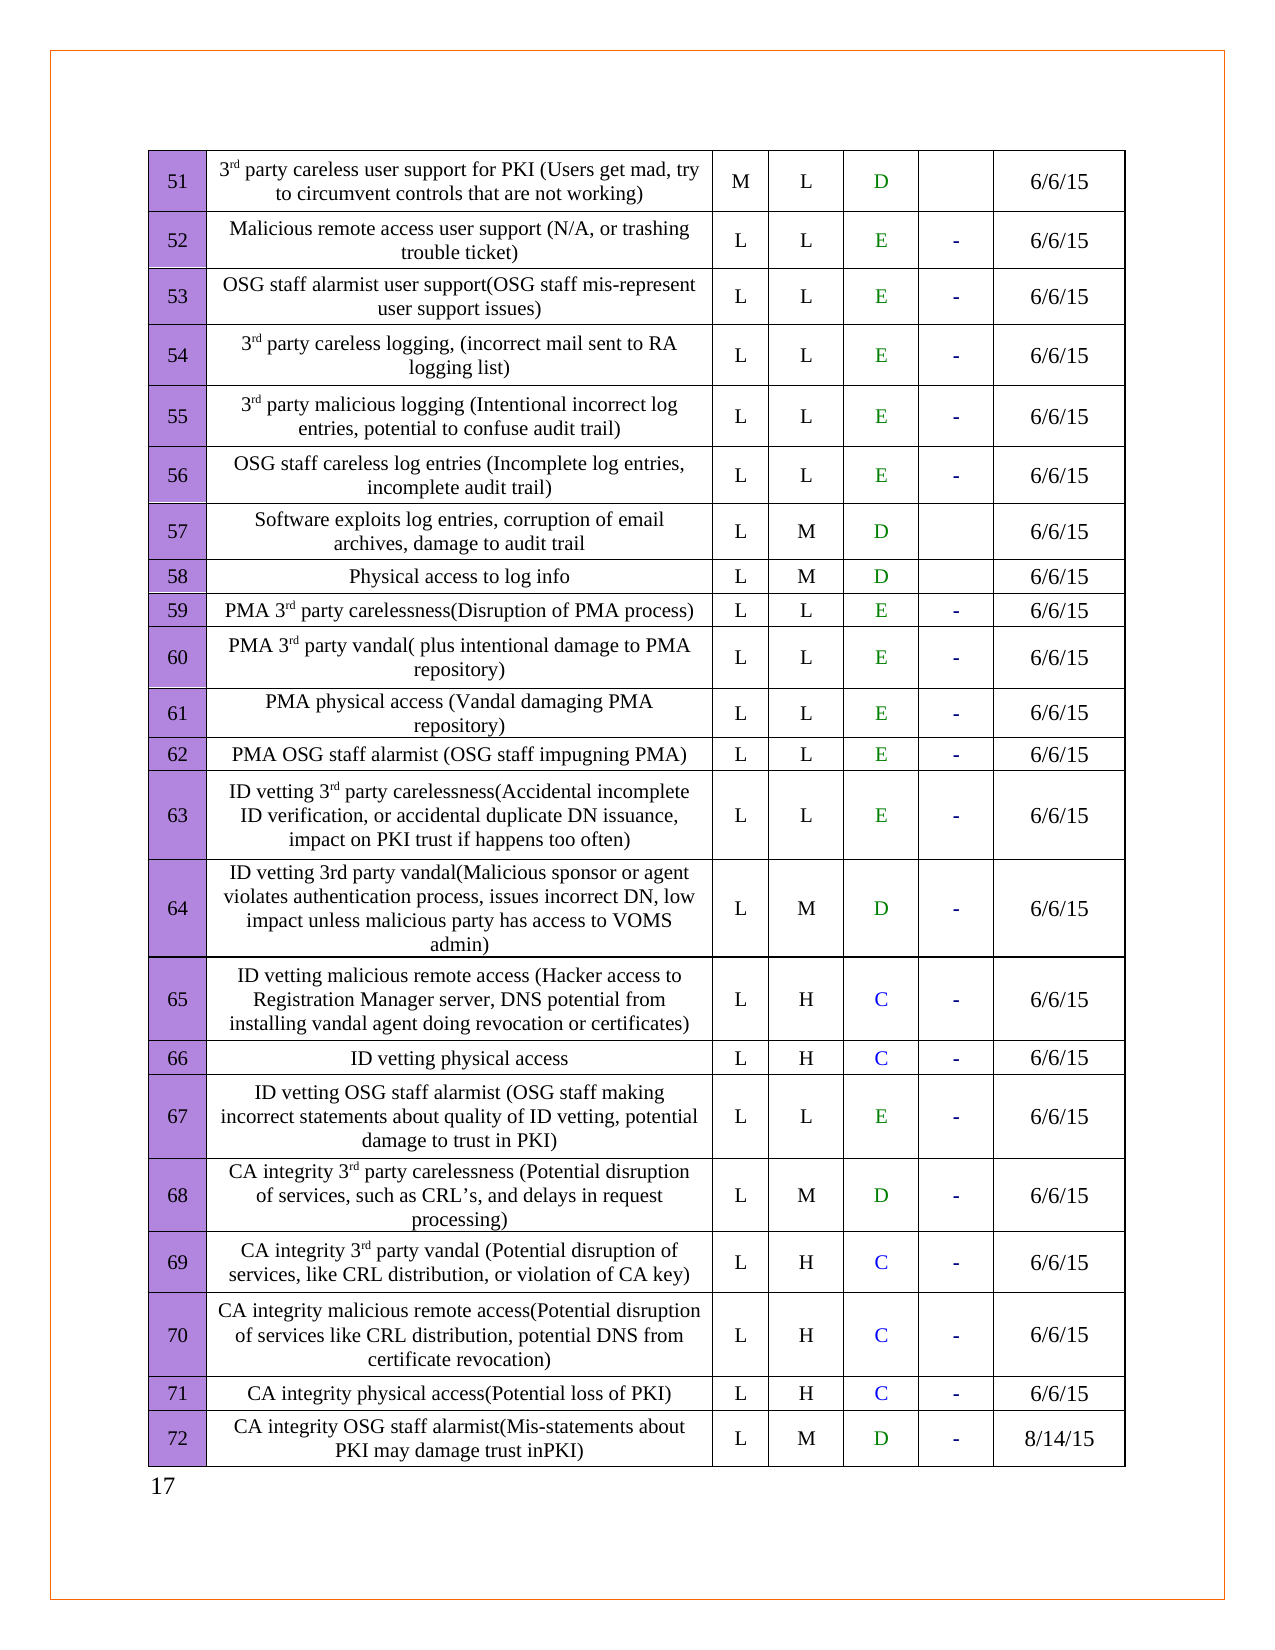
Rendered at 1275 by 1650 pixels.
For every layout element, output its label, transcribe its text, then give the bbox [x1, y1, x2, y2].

table_cell L [769, 689, 843, 737]
table_cell L [713, 212, 768, 267]
table_cell E [844, 594, 918, 626]
table_cell L [769, 212, 843, 267]
table_cell D [844, 1159, 918, 1231]
table_cell C [844, 958, 918, 1040]
table_cell 6/6/15 [994, 1041, 1124, 1074]
table_cell 6/6/15 [994, 447, 1124, 502]
table_cell 66 [149, 1041, 206, 1074]
table_cell PMA 3rd party vandal( plus intentional damage to PMA repository) [207, 627, 712, 687]
table_cell E [844, 386, 918, 446]
table_cell E [844, 771, 918, 859]
table_cell - [919, 958, 993, 1040]
table_cell L [713, 447, 768, 502]
table_cell D [844, 1411, 918, 1466]
table_cell 55 [149, 386, 206, 446]
table_cell E [844, 627, 918, 687]
table_cell H [769, 1293, 843, 1376]
table_cell Physical access to log info [207, 560, 712, 592]
table_cell 3rd party careless logging, (incorrect mail sent to RA logging list) [207, 325, 712, 385]
table_cell - [919, 1293, 993, 1376]
table_cell L [713, 1232, 768, 1292]
table_cell L [713, 504, 768, 559]
table_cell 54 [149, 325, 206, 385]
table_cell 60 [149, 627, 206, 687]
table_cell L [769, 738, 843, 770]
table_cell L [713, 738, 768, 770]
table_cell L [769, 771, 843, 859]
table_cell - [919, 1411, 993, 1466]
table_cell L [713, 1041, 768, 1074]
table_cell 51 [149, 151, 206, 211]
table_cell ID vetting physical access [207, 1041, 712, 1074]
table_cell - [919, 738, 993, 770]
table_cell 6/6/15 [994, 689, 1124, 737]
table_cell 61 [149, 689, 206, 737]
table_cell M [769, 560, 843, 592]
table_cell 59 [149, 594, 206, 626]
table_cell Malicious remote access user support (N/A, or trashing trouble ticket) [207, 212, 712, 267]
table_cell 71 [149, 1377, 206, 1410]
table_cell - [919, 325, 993, 385]
table_cell H [769, 1041, 843, 1074]
table_cell 8/14/15 [994, 1411, 1124, 1466]
table_cell - [919, 1041, 993, 1074]
table_cell C [844, 1232, 918, 1292]
table_cell CA integrity 3rd party carelessness (Potential disruption of services, such as CRL’s, and delays in request processing) [207, 1159, 712, 1231]
table_cell 6/6/15 [994, 325, 1124, 385]
table_cell 6/6/15 [994, 958, 1124, 1040]
table_cell L [713, 1159, 768, 1231]
table_cell 63 [149, 771, 206, 859]
table_cell 6/6/15 [994, 594, 1124, 626]
table_cell L [769, 447, 843, 502]
table_cell 58 [149, 560, 206, 592]
table_cell H [769, 1377, 843, 1410]
table_cell D [844, 504, 918, 559]
table_cell ID vetting 3rd party vandal(Malicious sponsor or agent violates authentication process, issues incorrect DN, low impact unless malicious party has access to VOMS admin) [207, 860, 712, 956]
table_cell PMA 3rd party carelessness(Disruption of PMA process) [207, 594, 712, 626]
table_cell H [769, 958, 843, 1040]
table_cell - [919, 771, 993, 859]
table_cell 6/6/15 [994, 627, 1124, 687]
table_cell CA integrity physical access(Potential loss of PKI) [207, 1377, 712, 1410]
table_cell 6/6/15 [994, 504, 1124, 559]
table_cell L [769, 151, 843, 211]
table_cell L [713, 1411, 768, 1466]
table_cell L [713, 1377, 768, 1410]
table_cell 6/6/15 [994, 1232, 1124, 1292]
table_cell L [769, 269, 843, 324]
table_cell L [713, 958, 768, 1040]
table_cell 56 [149, 447, 206, 502]
table_cell 70 [149, 1293, 206, 1376]
table_cell 3rd party malicious logging (Intentional incorrect log entries, potential to confuse audit trail) [207, 386, 712, 446]
table_cell L [713, 325, 768, 385]
table_cell - [919, 627, 993, 687]
table_cell E [844, 325, 918, 385]
table_cell 3rd party careless user support for PKI (Users get mad, try to circumvent controls that are not working) [207, 151, 712, 211]
table_cell - [919, 689, 993, 737]
table_cell L [769, 386, 843, 446]
table_cell L [769, 594, 843, 626]
table_cell E [844, 689, 918, 737]
table_cell ID vetting 3rd party carelessness(Accidental incomplete ID verification, or accidental duplicate DN issuance, impact on PKI trust if happens too often) [207, 771, 712, 859]
table_cell D [844, 860, 918, 956]
table_cell - [919, 1377, 993, 1410]
table_cell 6/6/15 [994, 1075, 1124, 1158]
table_cell 6/6/15 [994, 386, 1124, 446]
table_cell 53 [149, 269, 206, 324]
table_cell - [919, 212, 993, 267]
table_cell 6/6/15 [994, 560, 1124, 592]
table_cell OSG staff alarmist user support(OSG staff mis-represent user support issues) [207, 269, 712, 324]
table_cell C [844, 1377, 918, 1410]
table_cell M [713, 151, 768, 211]
table_cell 6/6/15 [994, 151, 1124, 211]
table_cell 6/6/15 [994, 771, 1124, 859]
table_cell  [919, 151, 993, 211]
table_cell - [919, 594, 993, 626]
table_cell E [844, 269, 918, 324]
table_cell L [713, 689, 768, 737]
table_cell L [713, 269, 768, 324]
table_cell 67 [149, 1075, 206, 1158]
table_cell CA integrity OSG staff alarmist(Mis-statements about PKI may damage trust inPKI) [207, 1411, 712, 1466]
table_cell E [844, 447, 918, 502]
table_cell  [919, 504, 993, 559]
table_cell L [769, 1075, 843, 1158]
table_cell 65 [149, 958, 206, 1040]
table_cell E [844, 738, 918, 770]
table_cell L [713, 627, 768, 687]
table_cell 6/6/15 [994, 269, 1124, 324]
table_cell M [769, 860, 843, 956]
table_cell 64 [149, 860, 206, 956]
table_cell - [919, 447, 993, 502]
table_cell L [713, 1075, 768, 1158]
table_cell L [713, 771, 768, 859]
table_cell C [844, 1041, 918, 1074]
table_cell PMA physical access (Vandal damaging PMA repository) [207, 689, 712, 737]
table_cell 57 [149, 504, 206, 559]
table_cell L [769, 627, 843, 687]
table_cell 6/6/15 [994, 1377, 1124, 1410]
table_cell 72 [149, 1411, 206, 1466]
table_cell 6/6/15 [994, 860, 1124, 956]
table_cell CA integrity 3rd party vandal (Potential disruption of services, like CRL distribution, or violation of CA key) [207, 1232, 712, 1292]
table_cell L [713, 386, 768, 446]
table_cell ID vetting OSG staff alarmist (OSG staff making incorrect statements about quality of ID vetting, potential damage to trust in PKI) [207, 1075, 712, 1158]
table_cell 69 [149, 1232, 206, 1292]
table_cell L [713, 1293, 768, 1376]
table_cell - [919, 1075, 993, 1158]
table_cell M [769, 504, 843, 559]
table_cell M [769, 1159, 843, 1231]
table_cell 6/6/15 [994, 1293, 1124, 1376]
table_cell PMA OSG staff alarmist (OSG staff impugning PMA) [207, 738, 712, 770]
table_cell C [844, 1293, 918, 1376]
table_cell - [919, 386, 993, 446]
table_cell E [844, 1075, 918, 1158]
table_cell 62 [149, 738, 206, 770]
table_cell D [844, 560, 918, 592]
table_cell  [919, 560, 993, 592]
table_cell Software exploits log entries, corruption of email archives, damage to audit trail [207, 504, 712, 559]
table_cell D [844, 151, 918, 211]
table_cell - [919, 1232, 993, 1292]
table_cell L [769, 325, 843, 385]
table_cell L [713, 594, 768, 626]
table_cell OSG staff careless log entries (Incomplete log entries, incomplete audit trail) [207, 447, 712, 502]
table_cell ID vetting malicious remote access (Hacker access to Registration Manager server, DNS potential from installing vandal agent doing revocation or certificates) [207, 958, 712, 1040]
table_cell M [769, 1411, 843, 1466]
table_cell E [844, 212, 918, 267]
table_cell L [713, 860, 768, 956]
table_cell 6/6/15 [994, 212, 1124, 267]
table_cell CA integrity malicious remote access(Potential disruption of services like CRL distribution, potential DNS from certificate revocation) [207, 1293, 712, 1376]
table_cell - [919, 1159, 993, 1231]
table_cell 6/6/15 [994, 1159, 1124, 1231]
table_cell 6/6/15 [994, 738, 1124, 770]
table_cell - [919, 269, 993, 324]
table_cell L [713, 560, 768, 592]
table_cell - [919, 860, 993, 956]
table_cell 52 [149, 212, 206, 267]
table_cell H [769, 1232, 843, 1292]
table_cell 68 [149, 1159, 206, 1231]
